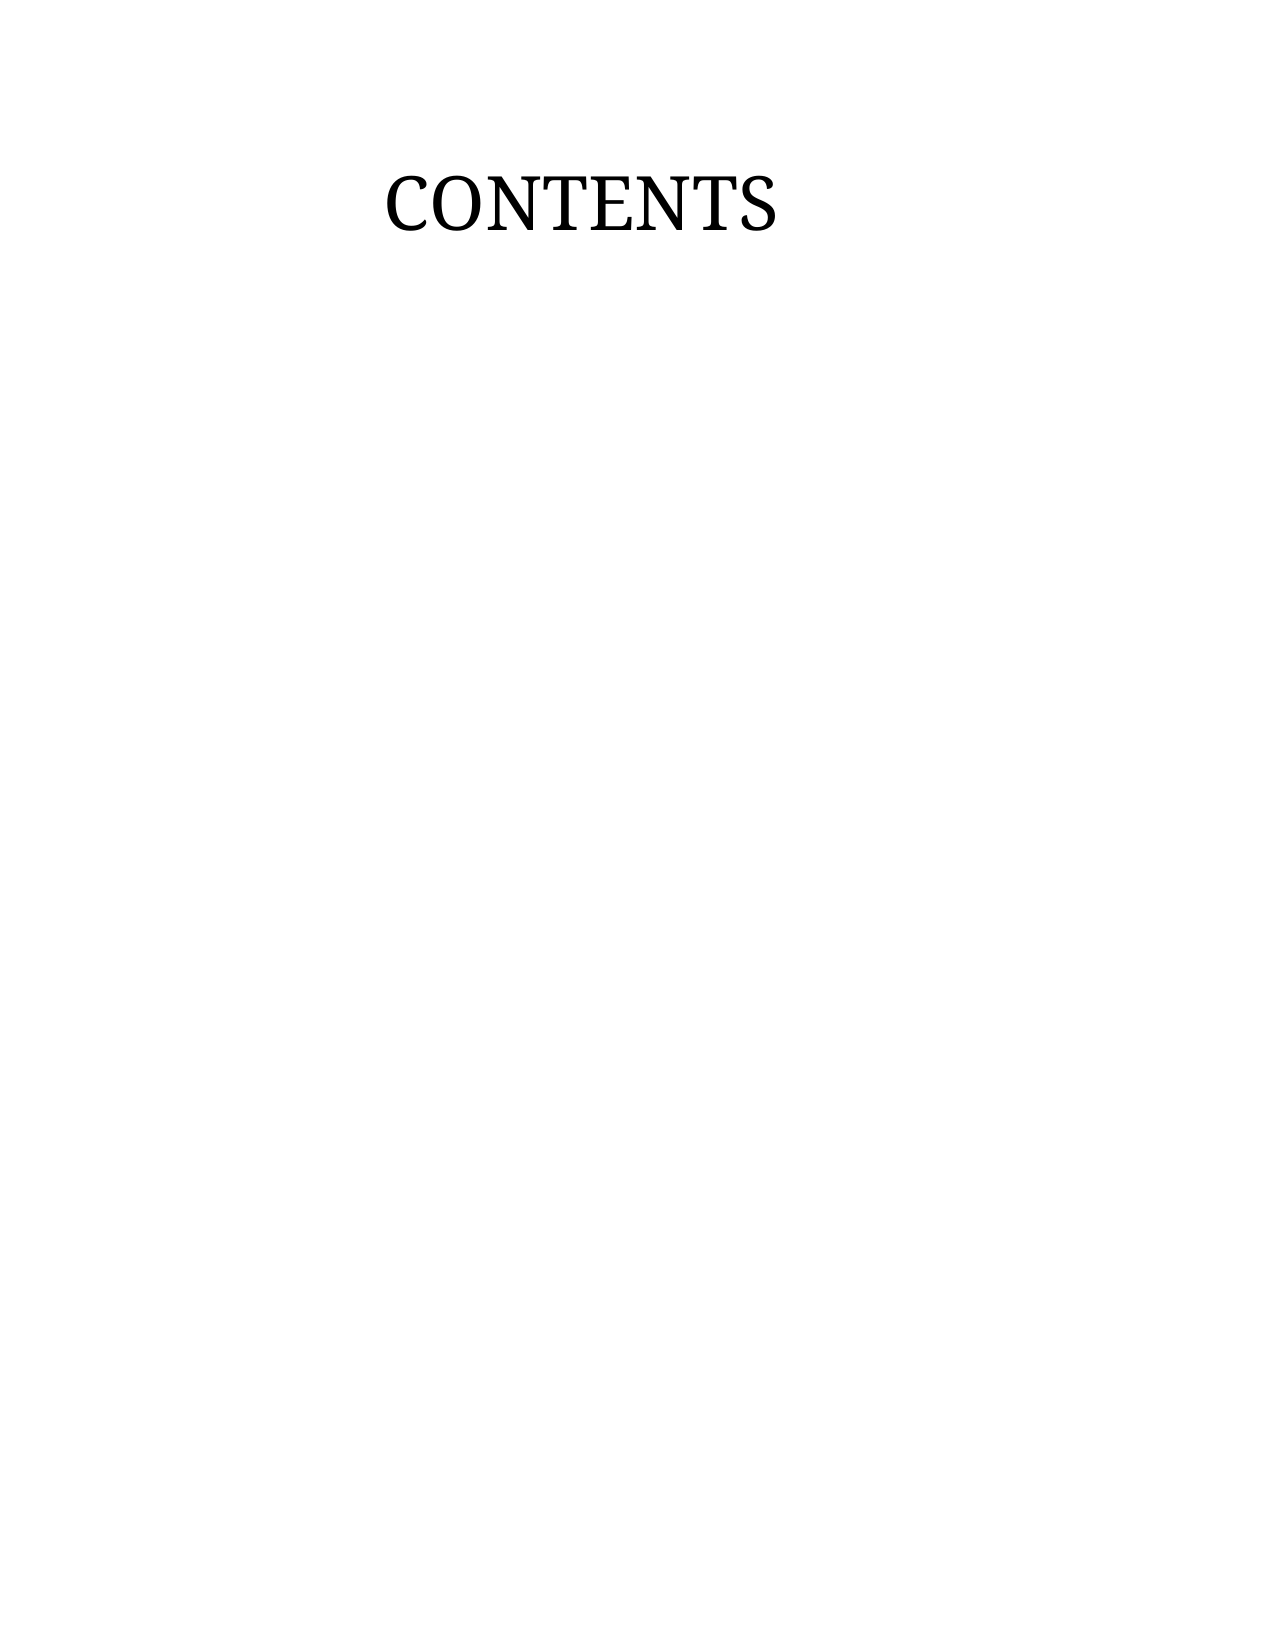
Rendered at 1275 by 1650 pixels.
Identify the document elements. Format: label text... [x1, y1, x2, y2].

text CONTENTS [150, 150, 1125, 252]
